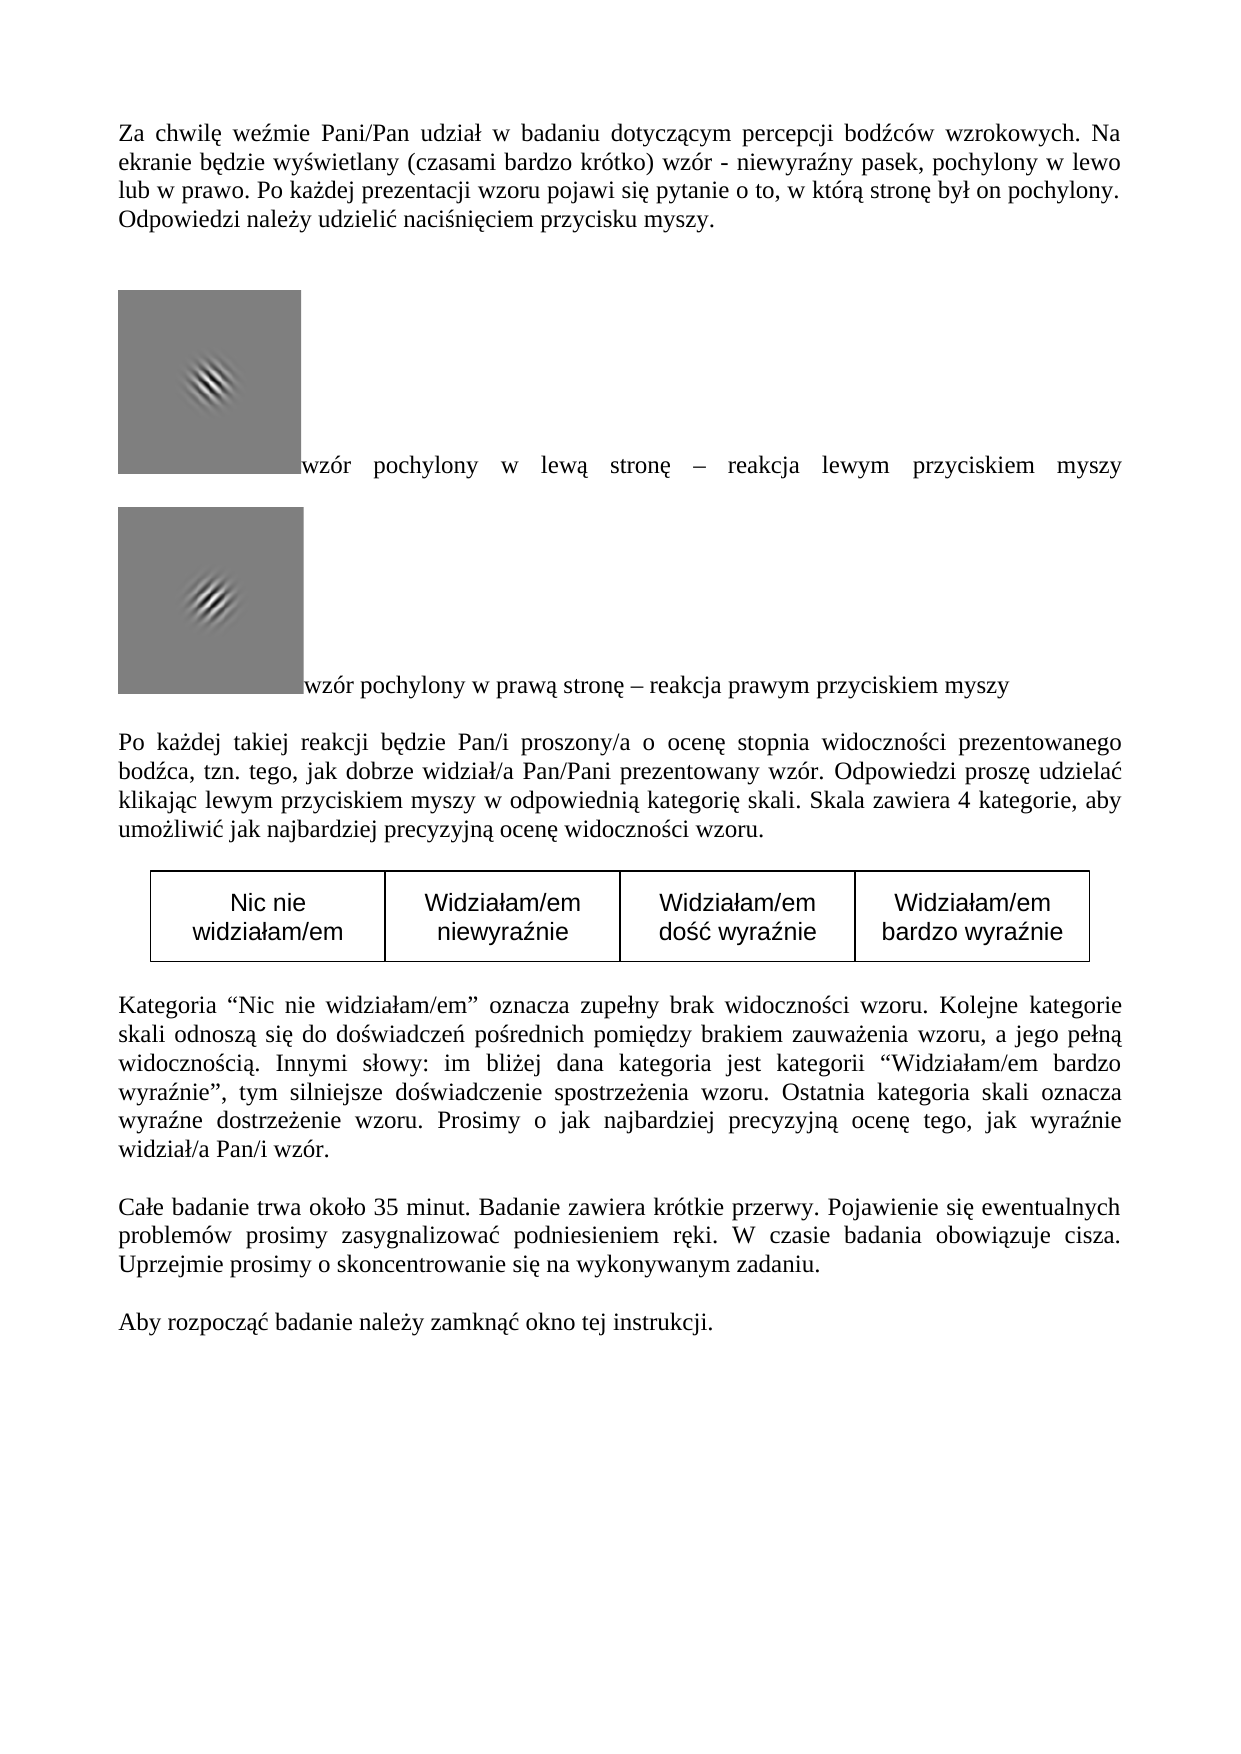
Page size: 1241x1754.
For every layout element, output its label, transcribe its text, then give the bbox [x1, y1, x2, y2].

text Kategoria “Nic nie widziałam/em” oznacza zupełny brak widoczności wzoru. Kolejne kategorie skali odnoszą się do doświadczeń pośrednich pomiędzy brakiem zauważenia wzoru, a jego pełną widocznością. Innymi słowy: im bliżej dana kategoria jest kategorii “Widziałam/em bardzo wyraźnie”, tym silniejsze doświadczenie spostrzeżenia wzoru. Ostatnia kategoria skali oznacza wyraźne dostrzeżenie wzoru. Prosimy o jak najbardziej precyzyjną ocenę tego, jak wyraźnie widział/a Pan/i wzór. [118, 990, 1122, 1163]
text wzór pochylony w lewą stronę – reakcja lewym przyciskiem myszy wzór pochylony w prawą stronę – reakcja prawym przyciskiem myszy [118, 262, 1122, 699]
picture [118, 290, 302, 474]
picture [118, 507, 304, 694]
text Aby rozpocząć badanie należy zamknąć okno tej instrukcji. [118, 1307, 1122, 1335]
text Całe badanie trwa około 35 minut. Badanie zawiera krótkie przerwy. Pojawienie się ewentualnych problemów prosimy zasygnalizować podniesieniem ręki. W czasie badania obowiązuje cisza. Uprzejmie prosimy o skoncentrowanie się na wykonywanym zadaniu. [118, 1192, 1122, 1278]
text Za chwilę weźmie Pani/Pan udział w badaniu dotyczącym percepcji bodźców wzrokowych. Na ekranie będzie wyświetlany (czasami bardzo krótko) wzór - niewyraźny pasek, pochylony w lewo lub w prawo. Po każdej prezentacji wzoru pojawi się pytanie o to, w którą stronę był on pochylony. Odpowiedzi należy udzielić naciśnięciem przycisku myszy. [118, 118, 1122, 233]
text Po każdej takiej reakcji będzie Pan/i proszony/a o ocenę stopnia widoczności prezentowanego bodźca, tzn. tego, jak dobrze widział/a Pan/Pani prezentowany wzór. Odpowiedzi proszę udzielać klikając lewym przyciskiem myszy w odpowiednią kategorię skali. Skala zawiera 4 kategorie, aby umożliwić jak najbardziej precyzyjną ocenę widoczności wzoru. [118, 727, 1122, 842]
